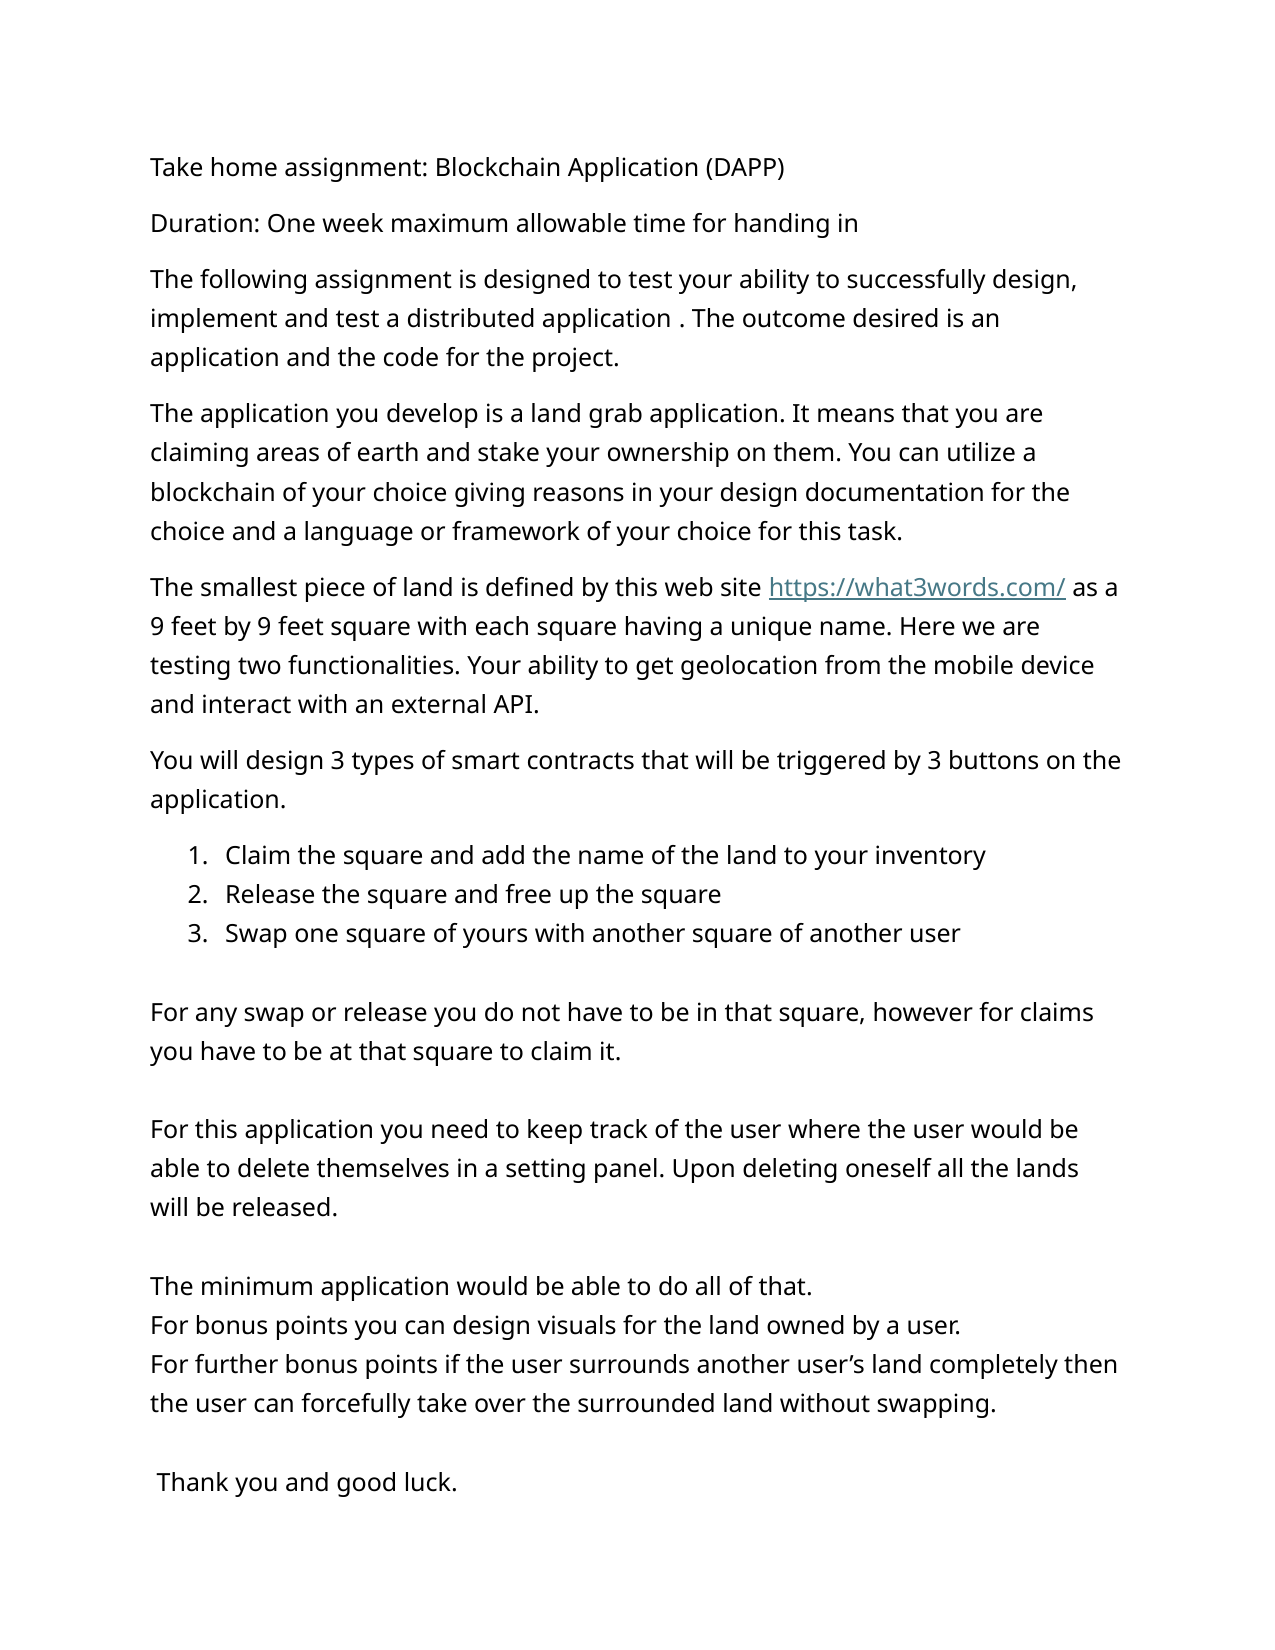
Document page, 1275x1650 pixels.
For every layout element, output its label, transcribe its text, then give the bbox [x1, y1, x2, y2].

list Release the square and free up the square [187, 877, 1125, 911]
list For bonus points you can design visuals for the land owned by a user. [150, 1307, 1125, 1342]
text Duration: One week maximum allowable time for handing in [150, 206, 1125, 240]
text The following assignment is designed to test your ability to successfully design, implement and test a distributed application . The outcome desired is an application and the code for the project. [150, 262, 1125, 374]
text The smallest piece of land is defined by this web site https://what3words.com/ as a 9 feet by 9 feet square with each square having a unique name. Here we are testing two functionalities. Your ability to get geolocation from the mobile device and interact with an external API. [150, 569, 1125, 721]
text You will design 3 types of smart contracts that will be triggered by 3 buttons on the application. [150, 742, 1125, 816]
text The application you develop is a land grab application. It means that you are claiming areas of earth and stake your ownership on them. You can utilize a blockchain of your choice giving reasons in your design documentation for the choice and a language or framework of your choice for this task. [150, 396, 1125, 547]
list Swap one square of yours with another square of another user [187, 916, 1125, 950]
list The minimum application would be able to do all of that. [150, 1268, 1125, 1302]
list For this application you need to keep track of the user where the user would be able to delete themselves in a setting panel. Upon deleting oneself all the lands will be released. [150, 1112, 1125, 1224]
text Take home assignment: Blockchain Application (DAPP) [150, 150, 1125, 184]
list For further bonus points if the user surrounds another user’s land completely then the user can forcefully take over the surrounded land without swapping. [150, 1347, 1125, 1420]
list Thank you and good luck. [150, 1464, 1125, 1498]
list Claim the square and add the name of the land to your inventory [187, 837, 1125, 872]
list For any swap or release you do not have to be in that square, however for claims you have to be at that square to claim it. [150, 994, 1125, 1067]
